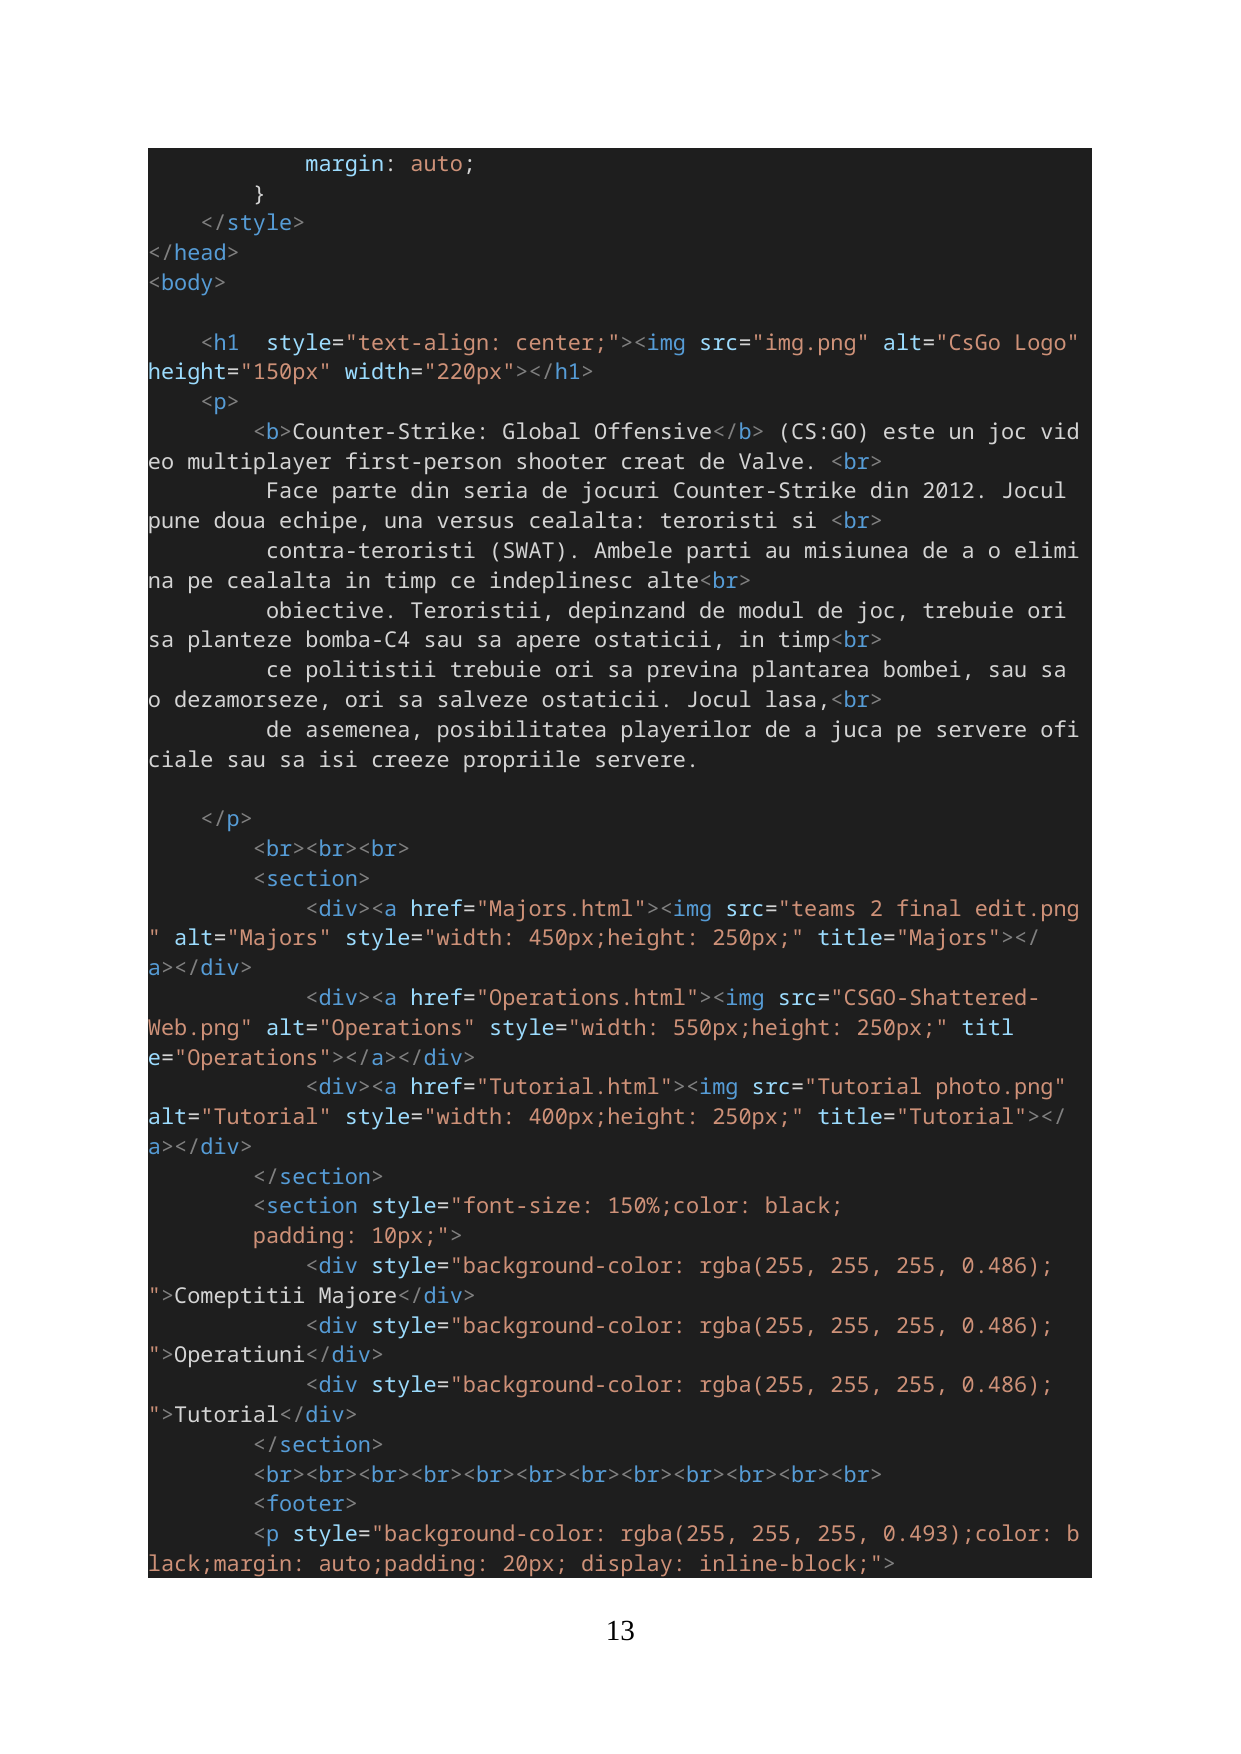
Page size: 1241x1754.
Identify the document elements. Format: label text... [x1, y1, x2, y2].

text <h1 style="text-align: center;"><img src="img.png" alt="CsGo Logo" height="150px" width="220px"></h1> [148, 326, 1092, 386]
text <p> [148, 386, 1092, 416]
text </section> [148, 1429, 1092, 1458]
text margin: auto; [148, 148, 1092, 177]
text <body> [148, 267, 1092, 297]
text <br><br><br><br><br><br><br><br><br><br><br><br> [148, 1458, 1092, 1488]
text contra-teroristi (SWAT). Ambele parti au misiunea de a o elimina pe cealalta in timp ce indeplinesc alte<br> [148, 535, 1092, 594]
text <footer> [148, 1488, 1092, 1518]
text <section> [148, 863, 1092, 892]
text </style> [148, 207, 1092, 237]
text de asemenea, posibilitatea playerilor de a juca pe servere oficiale sau sa isi creeze propriile servere. [148, 714, 1092, 773]
text <section style="font-size: 150%;color: black; [148, 1190, 1092, 1220]
text </section> [148, 1161, 1092, 1190]
text <div style="background-color: rgba(255, 255, 255, 0.486); ">Comeptitii Majore</div> [148, 1250, 1092, 1309]
text </head> [148, 237, 1092, 267]
text <b>Counter-Strike: Global Offensive</b> (CS:GO) este un joc video multiplayer first-person shooter creat de Valve. <br> [148, 416, 1092, 475]
text } [148, 177, 1092, 207]
text <div style="background-color: rgba(255, 255, 255, 0.486); ">Operatiuni</div> [148, 1309, 1092, 1369]
text padding: 10px;"> [148, 1220, 1092, 1250]
text <div><a href="Tutorial.html"><img src="Tutorial photo.png" alt="Tutorial" style="width: 400px;height: 250px;" title="Tutorial"></a></div> [148, 1071, 1092, 1161]
text <div><a href="Majors.html"><img src="teams 2 final edit.png" alt="Majors" style="width: 450px;height: 250px;" title="Majors"></a></div> [148, 892, 1092, 982]
text obiective. Teroristii, depinzand de modul de joc, trebuie ori sa planteze bomba-C4 sau sa apere ostaticii, in timp<br> [148, 594, 1092, 654]
text <br><br><br> [148, 833, 1092, 863]
text <p style="background-color: rgba(255, 255, 255, 0.493);color: black;margin: auto;padding: 20px; display: inline-block;"> [148, 1518, 1092, 1578]
text <div style="background-color: rgba(255, 255, 255, 0.486); ">Tutorial</div> [148, 1369, 1092, 1429]
text ce politistii trebuie ori sa previna plantarea bombei, sau sa o dezamorseze, ori sa salveze ostaticii. Jocul lasa,<br> [148, 654, 1092, 714]
text Face parte din seria de jocuri Counter-Strike din 2012. Jocul pune doua echipe, una versus cealalta: teroristi si <br> [148, 475, 1092, 535]
text </p> [148, 803, 1092, 833]
text <div><a href="Operations.html"><img src="CSGO-Shattered-Web.png" alt="Operations" style="width: 550px;height: 250px;" title="Operations"></a></div> [148, 982, 1092, 1071]
